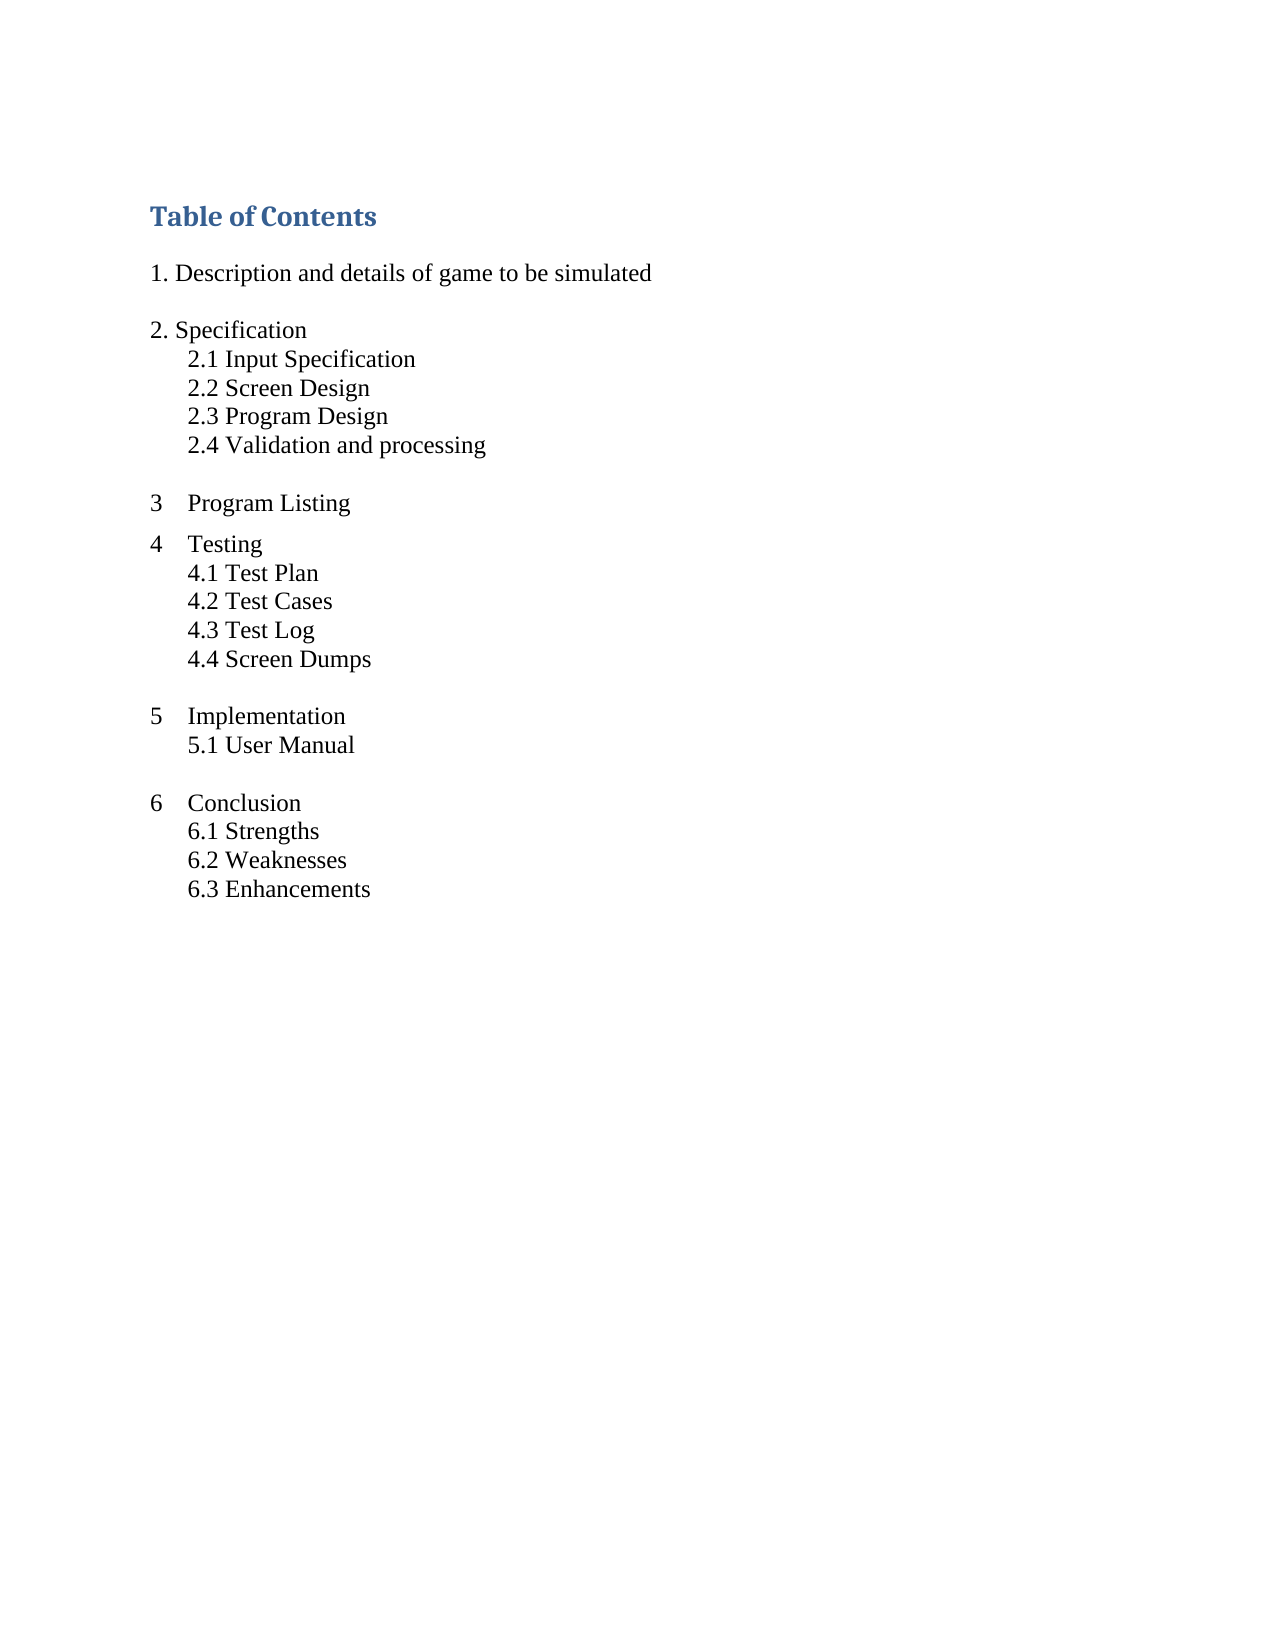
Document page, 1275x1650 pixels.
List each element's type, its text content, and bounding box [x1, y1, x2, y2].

list Test Cases [187, 586, 1125, 615]
list Test Plan [187, 558, 1125, 586]
list Weaknesses [187, 845, 1125, 874]
list Screen Design [187, 373, 1125, 401]
list Program Design [187, 401, 1125, 430]
list Input Specification [187, 344, 1125, 373]
list Implementation [150, 701, 1125, 730]
list Conclusion [150, 788, 1125, 816]
text 1. Description and details of game to be simulated [150, 258, 1125, 286]
list User Manual [187, 730, 1125, 759]
list Enhancements [187, 874, 1125, 903]
list Validation and processing [187, 430, 1125, 459]
list Screen Dumps [187, 644, 1125, 673]
list Testing [150, 529, 1125, 558]
list Program Listing [150, 488, 1125, 516]
text 2. Specification [150, 315, 1125, 344]
subtitle Table of Contents [150, 200, 1125, 233]
list Test Log [187, 615, 1125, 644]
list Strengths [187, 816, 1125, 845]
